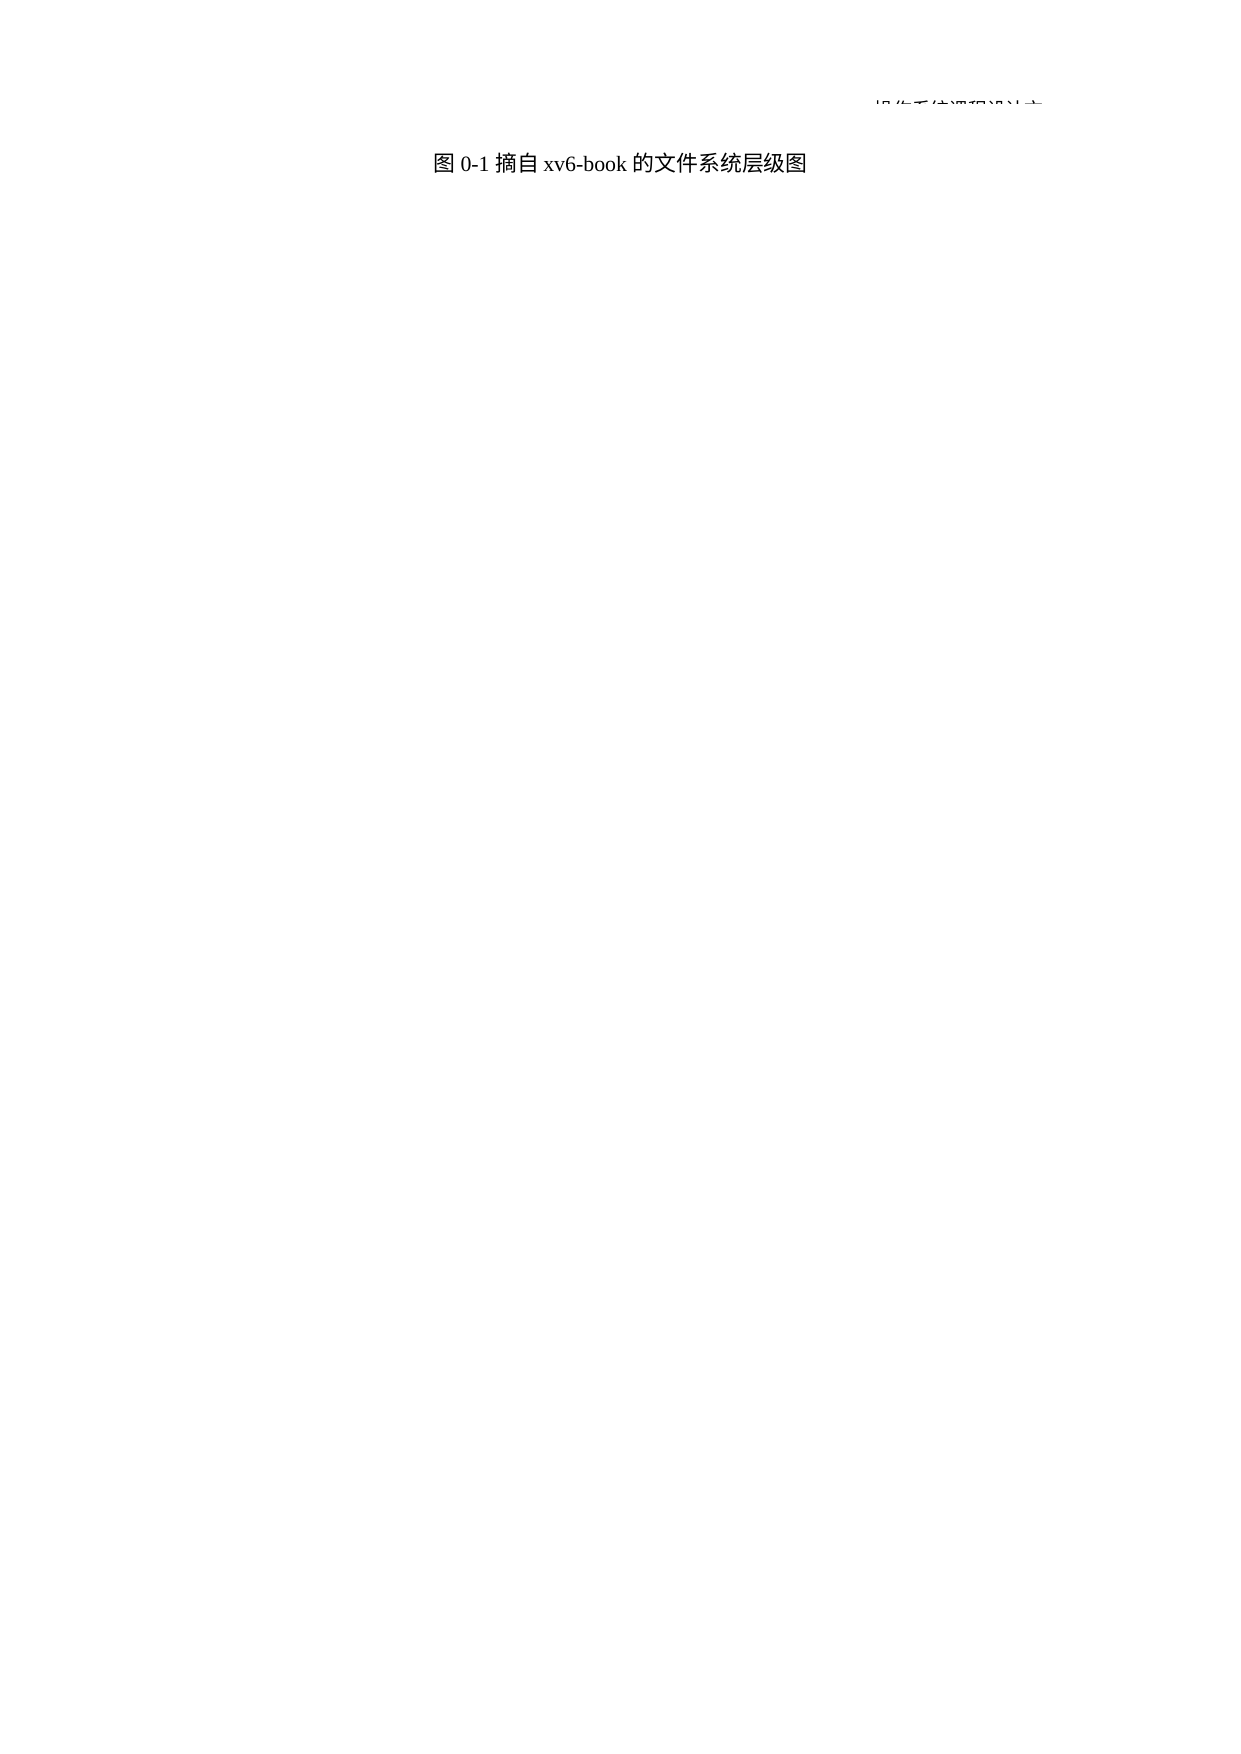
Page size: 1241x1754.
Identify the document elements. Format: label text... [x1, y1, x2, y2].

text 图 0-1 摘自xv6-book 的文件系统层级图 [310, 146, 931, 177]
